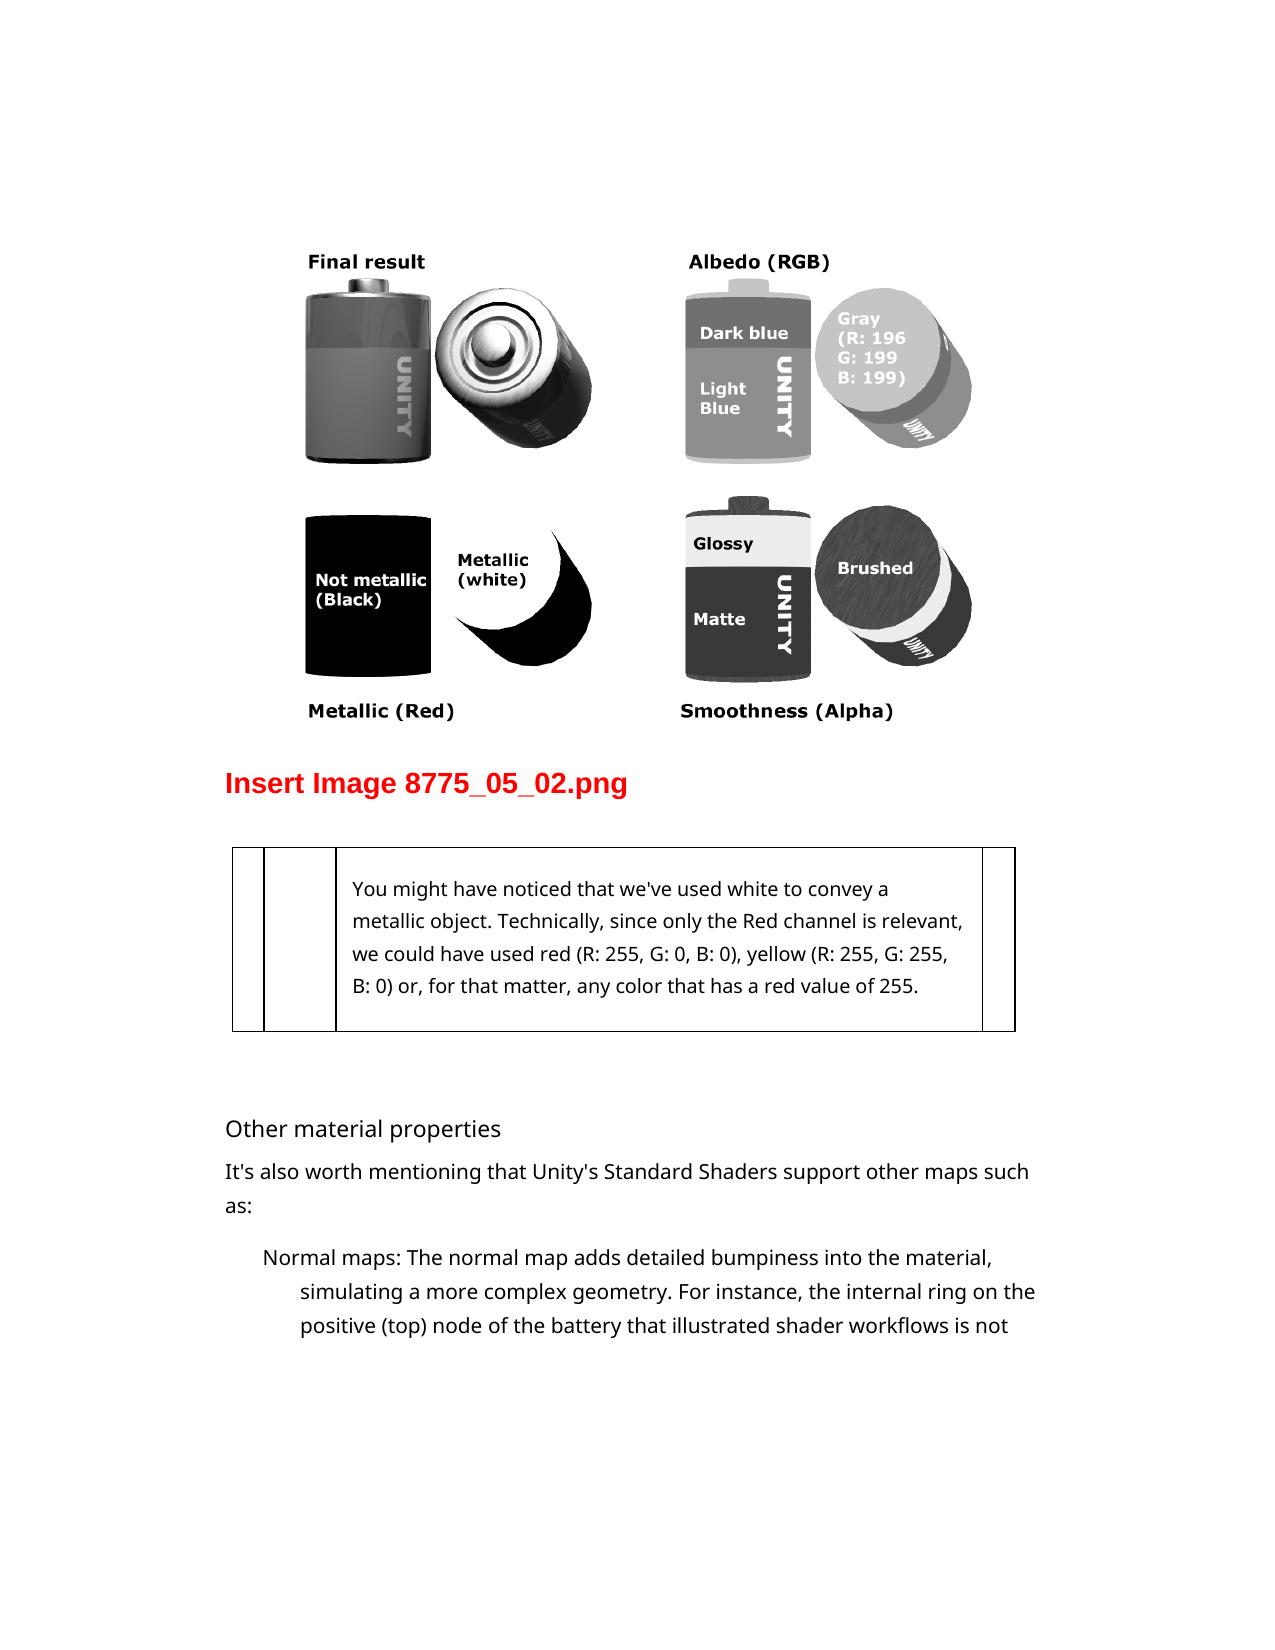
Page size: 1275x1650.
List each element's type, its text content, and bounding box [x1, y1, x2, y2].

subtitle Other material properties [225, 1113, 1050, 1144]
picture [291, 244, 984, 735]
text Insert Image 8775_05_02.png [225, 766, 1050, 800]
table_header [233, 848, 263, 1031]
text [262, 1243, 1050, 1339]
table_header [983, 848, 1014, 1031]
table_header You might have noticed that we've used white to convey a metallic object. Technically, since only the Red channel is relevant, we could have used red (R: 255, G: 0, B: 0), yellow (R: 255, G: 255, B: 0) or, for that matter, any color that has a red value of 255. [337, 848, 982, 1031]
text It's also worth mentioning that Unity's Standard Shaders support other maps such as: [225, 1157, 1050, 1219]
table_header [265, 848, 335, 1031]
